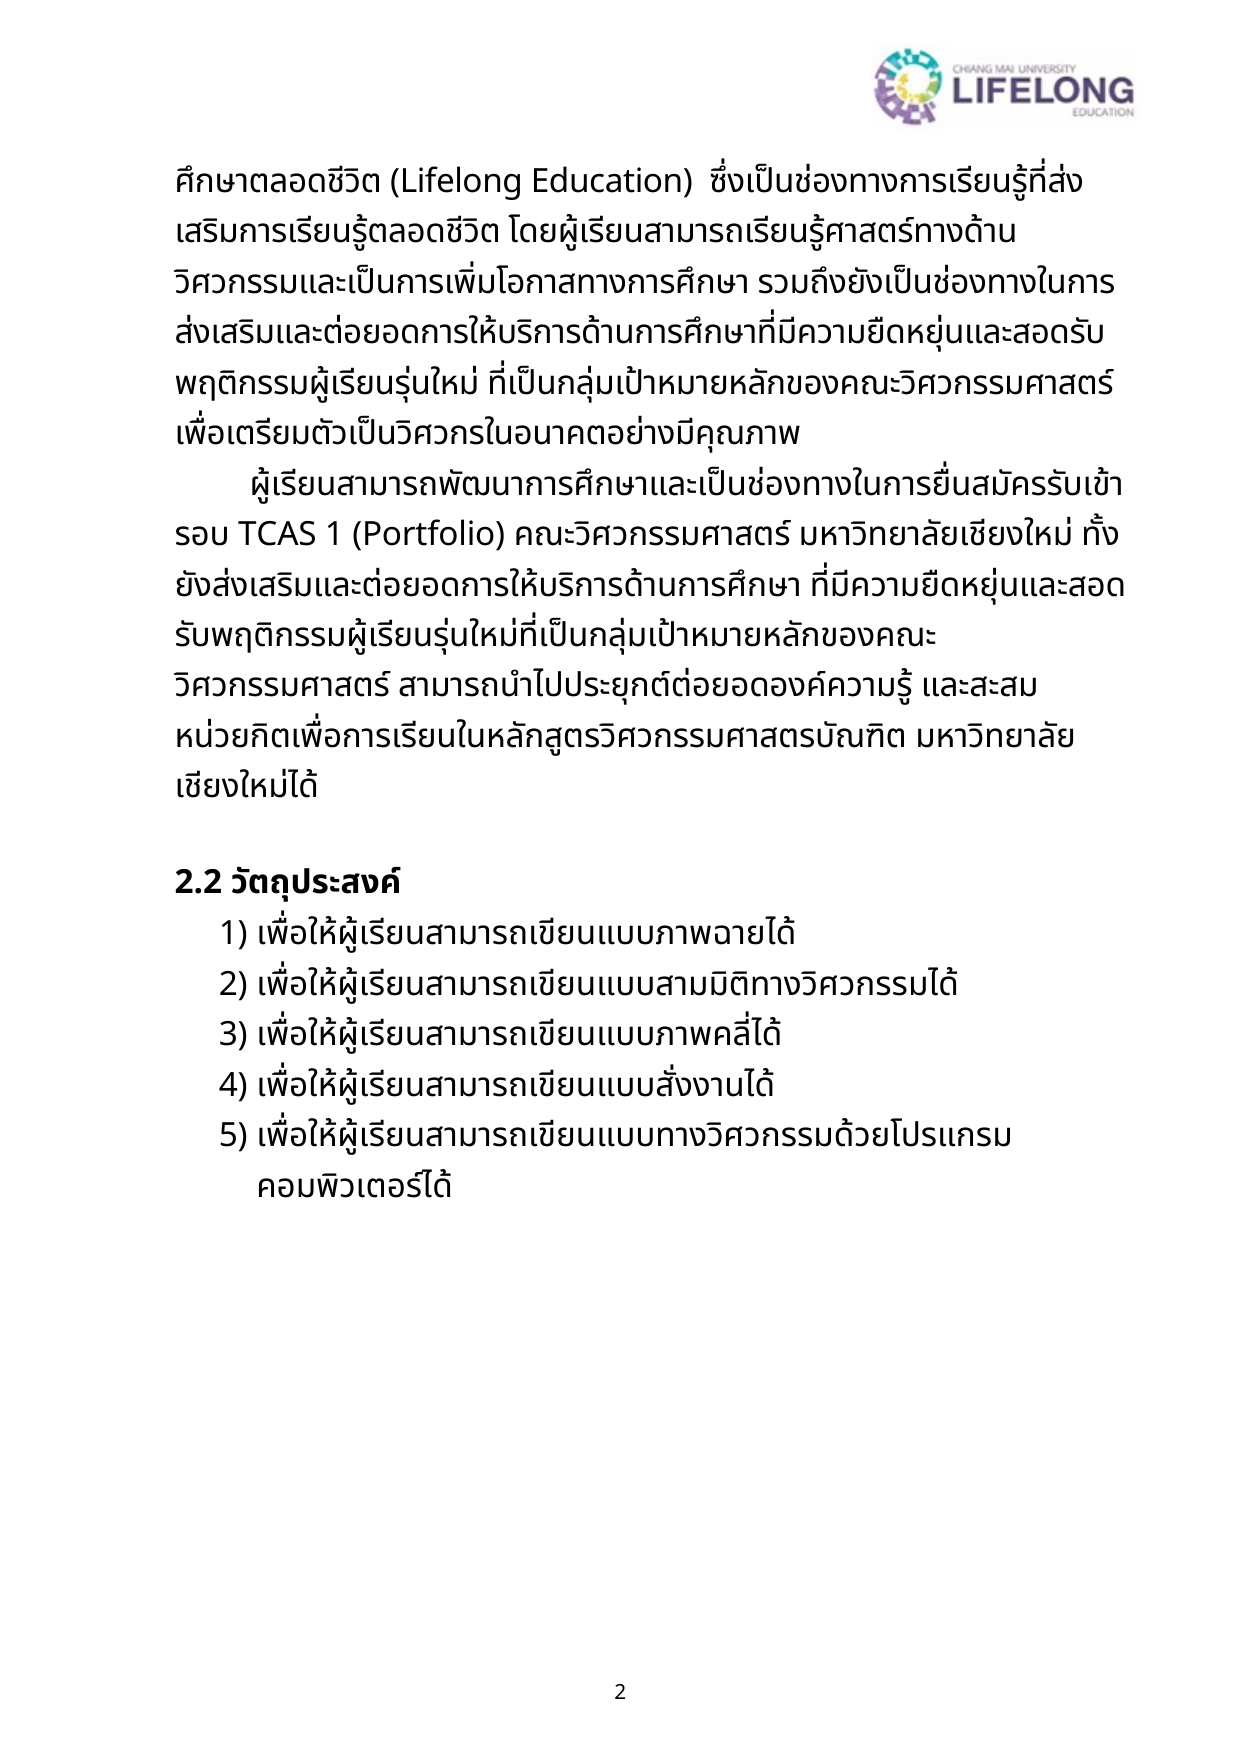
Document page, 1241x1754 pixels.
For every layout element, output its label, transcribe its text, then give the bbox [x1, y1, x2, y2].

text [174, 157, 1140, 459]
list เพื่อให้ผู้เรียนสามารถเขียนแบบทางวิศวกรรมด้วยโปรแกรมคอมพิวเตอร์ได้ [218, 1111, 1140, 1212]
list เพื่อให้ผู้เรียนสามารถเขียนแบบภาพฉายได้ [218, 909, 1140, 959]
list เพื่อให้ผู้เรียนสามารถเขียนแบบภาพคลี่ได้ [218, 1010, 1140, 1061]
list เพื่อให้ผู้เรียนสามารถเขียนแบบสั่งงานได้ [218, 1061, 1140, 1111]
text ผู้เรียนสามารถพัฒนาการศึกษาและเป็นช่องทางในการยื่นสมัครรับเข้ารอบ TCAS 1 (Portfolio) คณะวิศวกรรมศาสตร์ มหาวิทยาลัยเชียงใหม่ ทั้งยังส่งเสริมและต่อยอดการให้บริการด้านการศึกษา ที่มีความยืดหยุ่นและสอดรับพฤติกรรมผู้เรียนรุ่นใหม่ที่เป็นกลุ่มเป้าหมายหลักของคณะวิศวกรรมศาสตร์ สามารถนำไปประยุกต์ต่อยอดองค์ความรู้ และสะสมหน่วยกิตเพื่อการเรียนในหลักสูตรวิศวกรรมศาสตรบัณฑิต มหาวิทยาลัยเชียงใหม่ได้ [174, 459, 1140, 813]
list เพื่อให้ผู้เรียนสามารถเขียนแบบสามมิติทางวิศวกรรมได้ [218, 959, 1140, 1010]
picture [870, 44, 1140, 132]
text 2.2 วัตถุประสงค์ [100, 858, 1140, 909]
